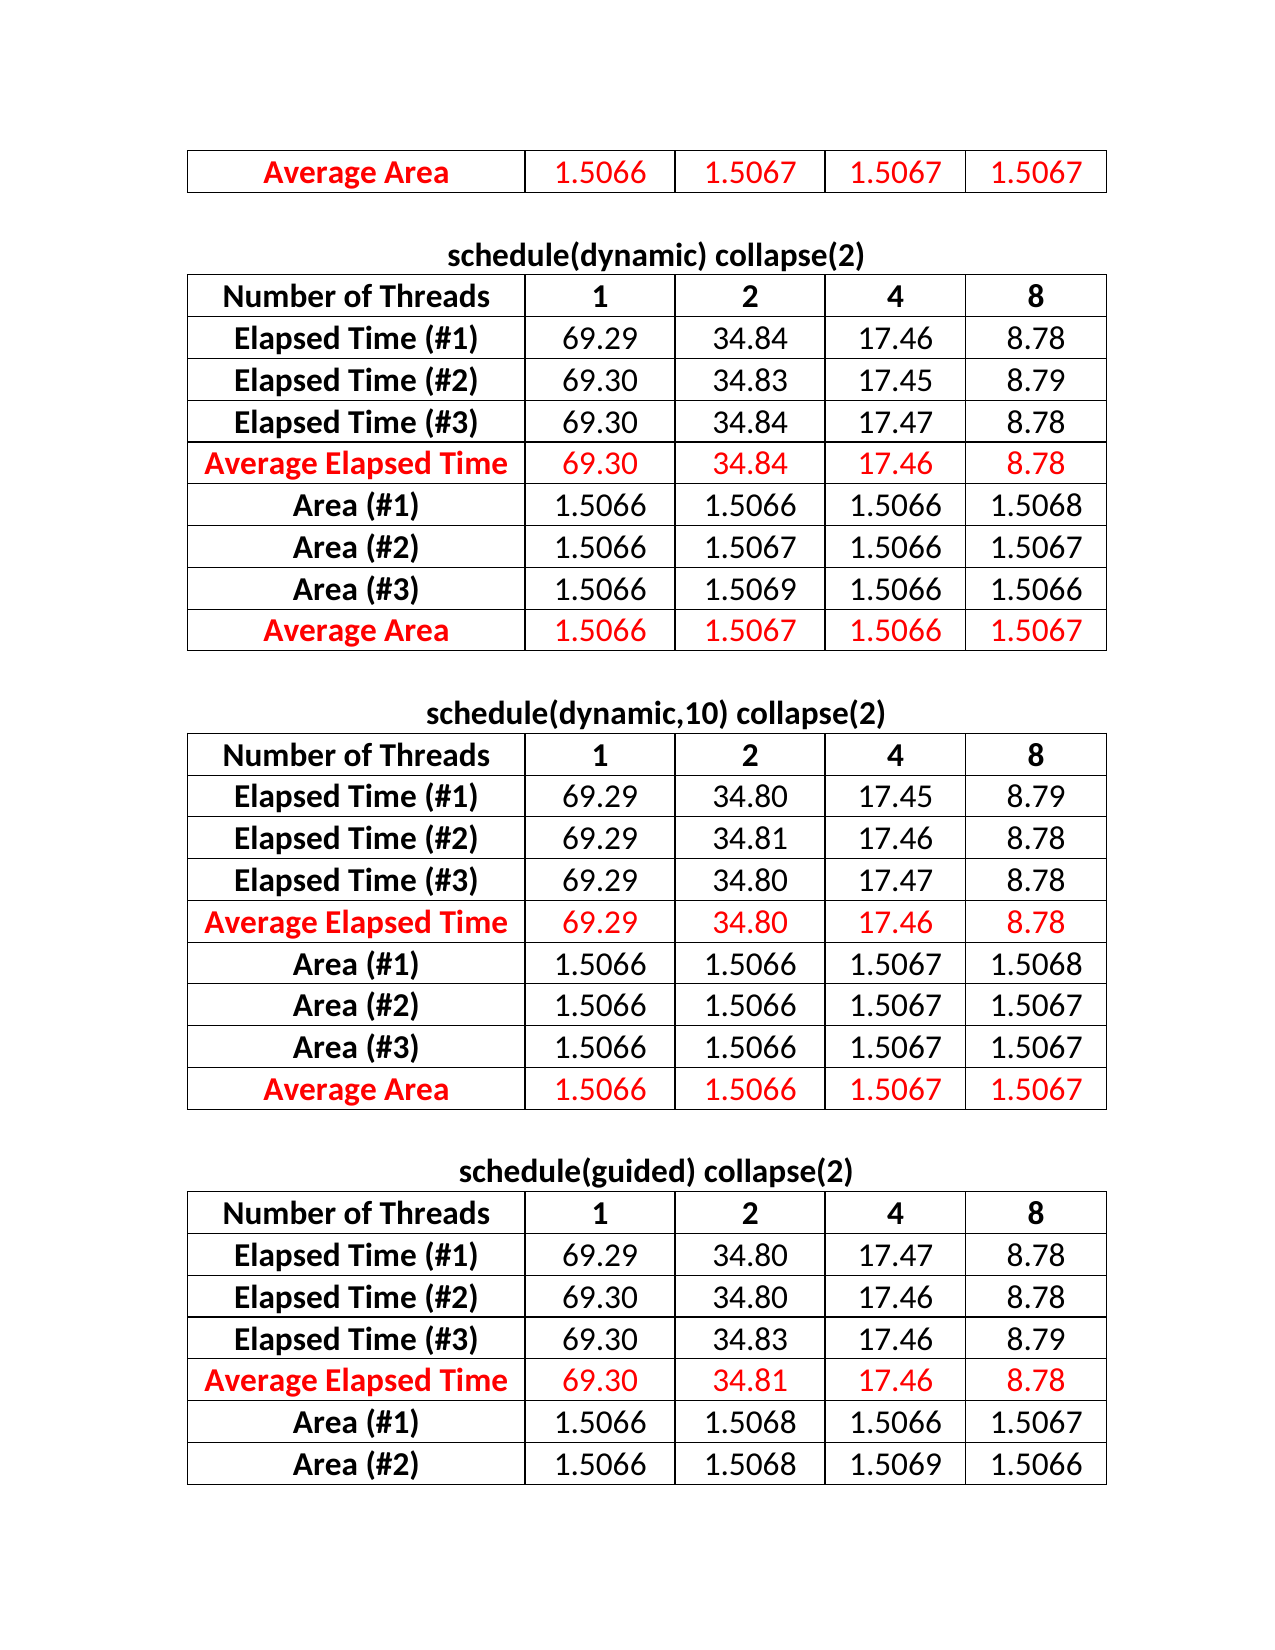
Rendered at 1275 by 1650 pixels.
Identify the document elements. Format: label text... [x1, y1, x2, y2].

table_cell 34.81 [676, 1359, 824, 1400]
table_cell Elapsed Time (#2) [188, 817, 524, 858]
table_cell 17.47 [826, 401, 965, 441]
table_cell 17.46 [826, 1318, 965, 1358]
table_cell 1.5068 [966, 943, 1106, 983]
table_header Number of Threads [188, 734, 524, 774]
text schedule(dynamic) collapse(2) [187, 233, 1125, 274]
table_cell 1.5067 [966, 1026, 1106, 1067]
table_header 1 [526, 734, 674, 774]
table_cell 69.29 [526, 901, 674, 942]
table_cell 1.5066 [966, 568, 1106, 608]
table_cell 17.46 [826, 901, 965, 942]
table_header 8 [966, 734, 1106, 774]
table_cell 17.47 [826, 1234, 965, 1275]
table_cell 1.5067 [676, 526, 824, 567]
table_header 1 [526, 1192, 674, 1233]
table_cell 69.29 [526, 859, 674, 900]
table_cell 1.5066 [526, 484, 674, 525]
table_header 4 [826, 275, 965, 316]
table_cell Area (#1) [188, 1401, 524, 1442]
table_cell 69.30 [526, 1318, 674, 1358]
table_cell 1.5066 [526, 1401, 674, 1442]
table_cell 1.5066 [526, 151, 674, 192]
table_cell 17.47 [826, 859, 965, 900]
table_cell 1.5066 [826, 610, 965, 650]
table_cell 34.83 [676, 1318, 824, 1358]
table_cell 34.84 [676, 317, 824, 358]
table_cell 17.46 [826, 1276, 965, 1316]
table_cell 8.78 [966, 1359, 1106, 1400]
table_cell 1.5066 [526, 610, 674, 650]
table_cell 1.5067 [966, 610, 1106, 650]
table_cell 34.80 [676, 776, 824, 816]
table_cell 1.5066 [826, 1401, 965, 1442]
table_cell 34.80 [676, 1234, 824, 1275]
table_cell 8.79 [966, 359, 1106, 399]
table_cell 34.80 [676, 1276, 824, 1316]
table_header 2 [676, 1192, 824, 1233]
table_cell Area (#1) [188, 943, 524, 983]
table_cell 69.30 [526, 1276, 674, 1316]
table_cell 1.5068 [676, 1401, 824, 1442]
table_cell 69.29 [526, 776, 674, 816]
table_cell Elapsed Time (#1) [188, 317, 524, 358]
table_cell 1.5067 [966, 151, 1106, 192]
table_cell 8.78 [966, 859, 1106, 900]
table_cell 1.5067 [966, 526, 1106, 567]
table_cell 1.5067 [676, 610, 824, 650]
table_cell Area (#2) [188, 1443, 524, 1483]
table_cell 1.5067 [966, 1401, 1106, 1442]
table_header 2 [676, 275, 824, 316]
table_cell 1.5067 [826, 1068, 965, 1109]
table_cell 69.30 [526, 401, 674, 441]
table_cell 17.46 [826, 317, 965, 358]
table_cell 17.46 [826, 1359, 965, 1400]
table_cell 1.5066 [526, 568, 674, 608]
table_cell 1.5067 [826, 943, 965, 983]
text schedule(guided) collapse(2) [187, 1150, 1125, 1191]
table_cell 1.5066 [526, 984, 674, 1025]
table_cell Elapsed Time (#3) [188, 401, 524, 441]
table_cell 1.5069 [826, 1443, 965, 1483]
table_cell 1.5066 [966, 1443, 1106, 1483]
table_cell 8.78 [966, 1276, 1106, 1316]
table_cell 8.78 [966, 401, 1106, 441]
table_cell Average Area [188, 151, 524, 192]
text schedule(dynamic,10) collapse(2) [187, 692, 1125, 733]
table_header 8 [966, 1192, 1106, 1233]
table_cell 8.78 [966, 1234, 1106, 1275]
table_cell 1.5066 [676, 1026, 824, 1067]
table_cell 17.45 [826, 776, 965, 816]
table_cell 8.79 [966, 776, 1106, 816]
table_cell 1.5066 [526, 1443, 674, 1483]
table_cell 1.5067 [826, 984, 965, 1025]
table_cell 69.30 [526, 1359, 674, 1400]
table_cell Average Area [188, 1068, 524, 1109]
table_cell 1.5066 [526, 1068, 674, 1109]
table_cell 1.5067 [966, 984, 1106, 1025]
table_cell 1.5067 [966, 1068, 1106, 1109]
table_header 4 [826, 1192, 965, 1233]
table_cell Elapsed Time (#1) [188, 776, 524, 816]
table_cell Area (#2) [188, 526, 524, 567]
table_cell Area (#3) [188, 1026, 524, 1067]
table_cell 1.5066 [526, 1026, 674, 1067]
table_cell 34.81 [676, 817, 824, 858]
table_cell Elapsed Time (#2) [188, 359, 524, 399]
table_cell 8.78 [966, 817, 1106, 858]
table_cell Area (#2) [188, 984, 524, 1025]
table_header Number of Threads [188, 275, 524, 316]
table_cell 1.5069 [676, 568, 824, 608]
table_cell 1.5067 [676, 151, 824, 192]
table_cell 17.46 [826, 443, 965, 483]
table_cell 69.30 [526, 443, 674, 483]
table_cell 17.45 [826, 359, 965, 399]
table_cell 1.5068 [966, 484, 1106, 525]
table_cell 1.5066 [526, 526, 674, 567]
table_cell Area (#1) [188, 484, 524, 525]
table_cell 1.5067 [826, 1026, 965, 1067]
table_cell 69.29 [526, 817, 674, 858]
table_cell 1.5066 [676, 484, 824, 525]
table_header Number of Threads [188, 1192, 524, 1233]
table_cell 69.29 [526, 1234, 674, 1275]
table_cell Elapsed Time (#1) [188, 1234, 524, 1275]
table_cell 1.5066 [676, 1068, 824, 1109]
table_cell 1.5067 [826, 151, 965, 192]
table_cell 1.5066 [676, 943, 824, 983]
table_cell Average Area [188, 610, 524, 650]
table_cell 8.78 [966, 443, 1106, 483]
table_cell Area (#3) [188, 568, 524, 608]
table_cell 1.5066 [526, 943, 674, 983]
table_cell 34.80 [676, 859, 824, 900]
table_cell 1.5066 [676, 984, 824, 1025]
table_cell 1.5068 [676, 1443, 824, 1483]
table_cell 8.79 [966, 1318, 1106, 1358]
table_cell 69.30 [526, 359, 674, 399]
table_cell 1.5066 [826, 526, 965, 567]
table_cell 69.29 [526, 317, 674, 358]
table_cell Average Elapsed Time [188, 443, 524, 483]
table_header 2 [676, 734, 824, 774]
table_cell 8.78 [966, 901, 1106, 942]
table_cell 8.78 [966, 317, 1106, 358]
table_cell 1.5066 [826, 568, 965, 608]
table_cell 34.84 [676, 443, 824, 483]
table_cell 1.5066 [826, 484, 965, 525]
table_cell 34.80 [676, 901, 824, 942]
table_cell Elapsed Time (#3) [188, 859, 524, 900]
table_header 1 [526, 275, 674, 316]
table_cell Average Elapsed Time [188, 1359, 524, 1400]
table_header 4 [826, 734, 965, 774]
table_cell Average Elapsed Time [188, 901, 524, 942]
table_cell 34.83 [676, 359, 824, 399]
table_cell Elapsed Time (#3) [188, 1318, 524, 1358]
table_cell 34.84 [676, 401, 824, 441]
table_cell Elapsed Time (#2) [188, 1276, 524, 1316]
table_header 8 [966, 275, 1106, 316]
table_cell 17.46 [826, 817, 965, 858]
